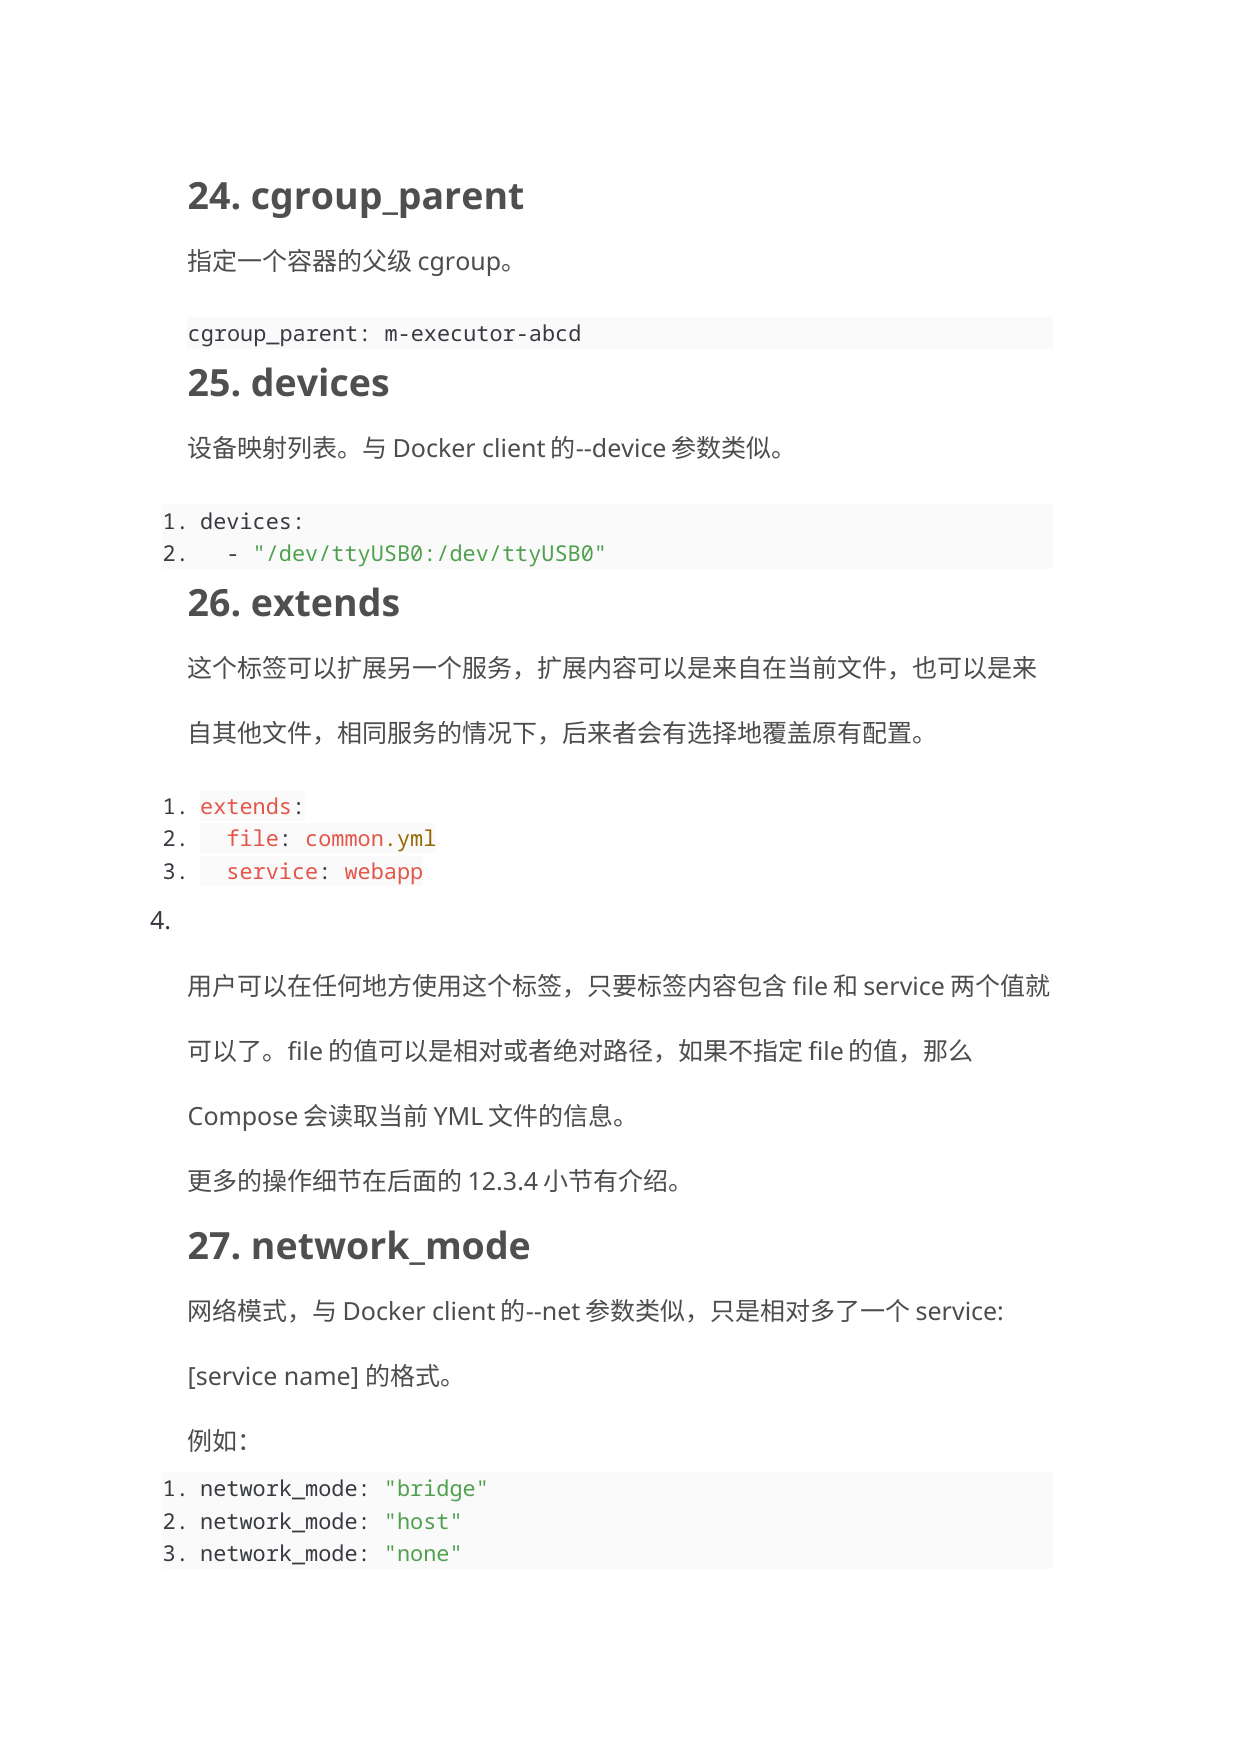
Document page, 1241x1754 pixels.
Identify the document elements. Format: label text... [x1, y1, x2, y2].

text 27. network_mode [187, 1212, 1053, 1277]
text 25. devices [187, 349, 1053, 414]
list network_mode: "bridge" [162, 1472, 1053, 1504]
list service: webapp [162, 854, 1053, 887]
list devices: [162, 504, 1053, 537]
text 26. extends [187, 569, 1053, 634]
text 这个标签可以扩展另一个服务，扩展内容可以是来自在当前文件，也可以是来自其他文件，相同服务的情况下，后来者会有选择地覆盖原有配置。 [187, 634, 1053, 764]
text 用户可以在任何地方使用这个标签，只要标签内容包含file和service两个值就可以了。file的值可以是相对或者绝对路径，如果不指定file的值，那么Compose会读取当前YML文件的信息。 更多的操作细节在后面的12.3.4小节有介绍。 [187, 952, 1053, 1212]
text 指定一个容器的父级cgroup。 [187, 227, 1053, 292]
text 24. cgroup_parent [187, 162, 1053, 227]
text cgroup_parent: m-executor-abcd [187, 317, 1053, 349]
list file: common.yml [162, 822, 1053, 854]
text 设备映射列表。与Docker client的--device参数类似。 [187, 414, 1053, 479]
list - "/dev/ttyUSB0:/dev/ttyUSB0" [162, 537, 1053, 569]
text 网络模式，与Docker client的--net参数类似，只是相对多了一个service:[service name] 的格式。 例如： [187, 1277, 1053, 1472]
list network_mode: "host" [162, 1504, 1053, 1537]
list extends: [162, 789, 1053, 822]
list network_mode: "none" [162, 1537, 1053, 1569]
